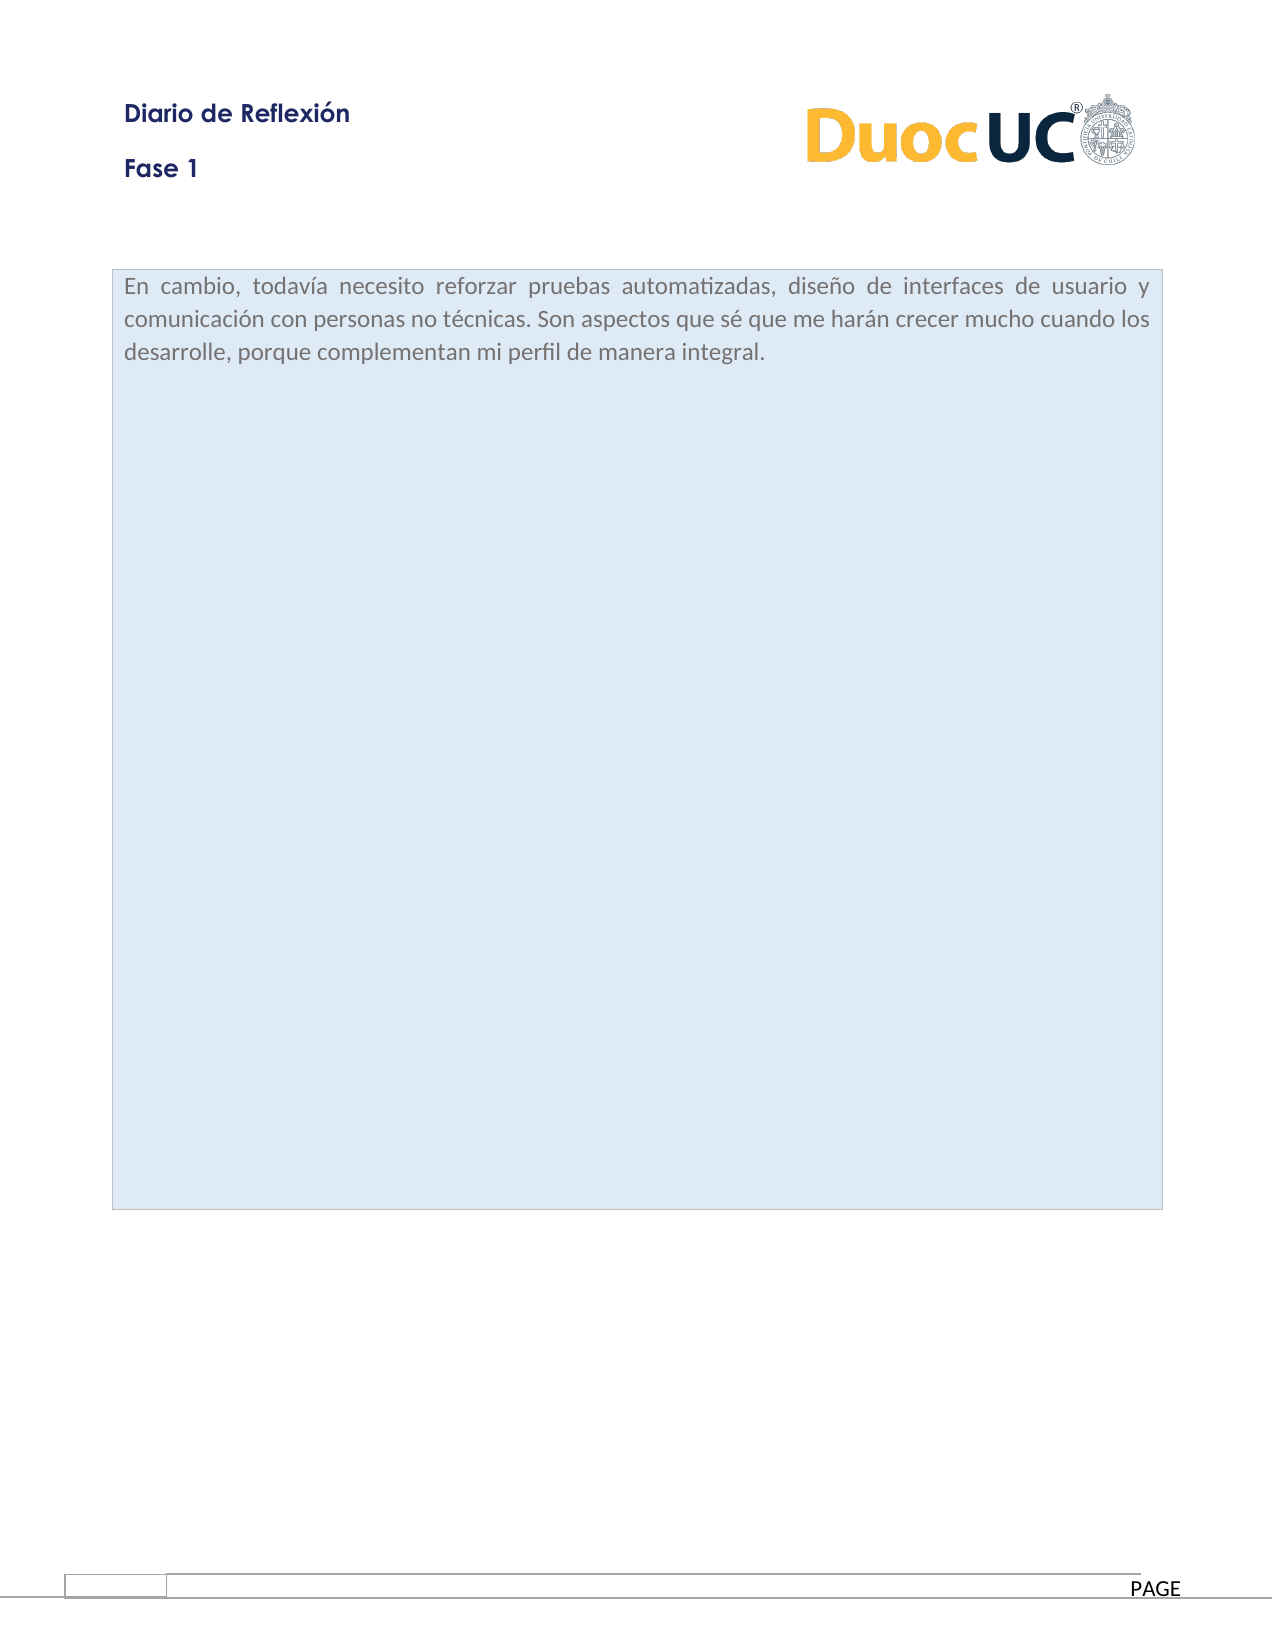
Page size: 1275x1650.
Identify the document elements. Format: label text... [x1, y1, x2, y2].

picture [807, 94, 1135, 165]
